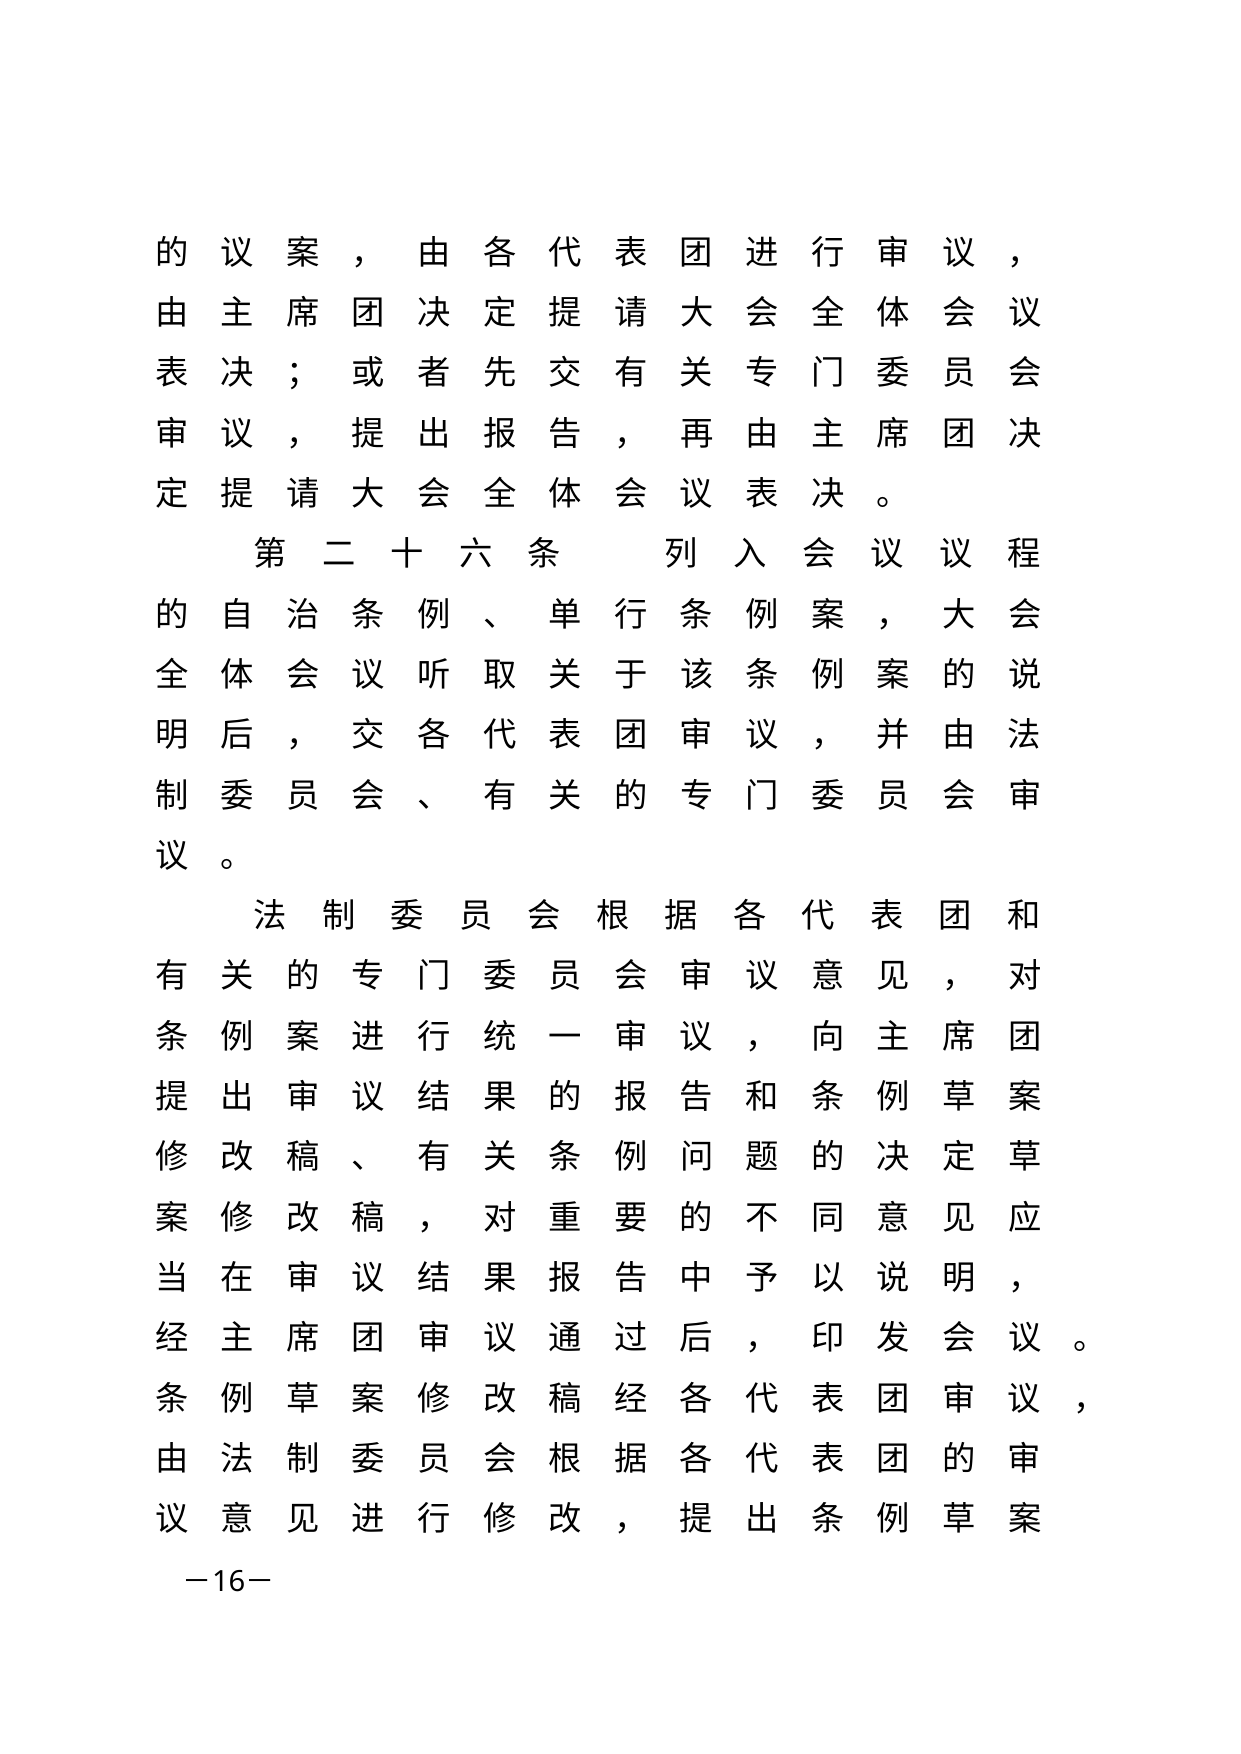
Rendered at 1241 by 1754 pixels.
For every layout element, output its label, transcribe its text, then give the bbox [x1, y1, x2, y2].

text 第二十六条 列入会议议程的自治条例、单行条例案，大会全体会议听取关于该条例案的说明后，交各代表团审议，并由法制委员会、有关的专门委员会审议。 [155, 521, 1073, 883]
text 第二十五条 列入会议议程的议案，由各代表团进行审议，由主席团决定提请大会全体会议表决；或者先交有关专门委员会审议，提出报告，再由主席团决定提请大会全体会议表决。 [155, 219, 1073, 521]
